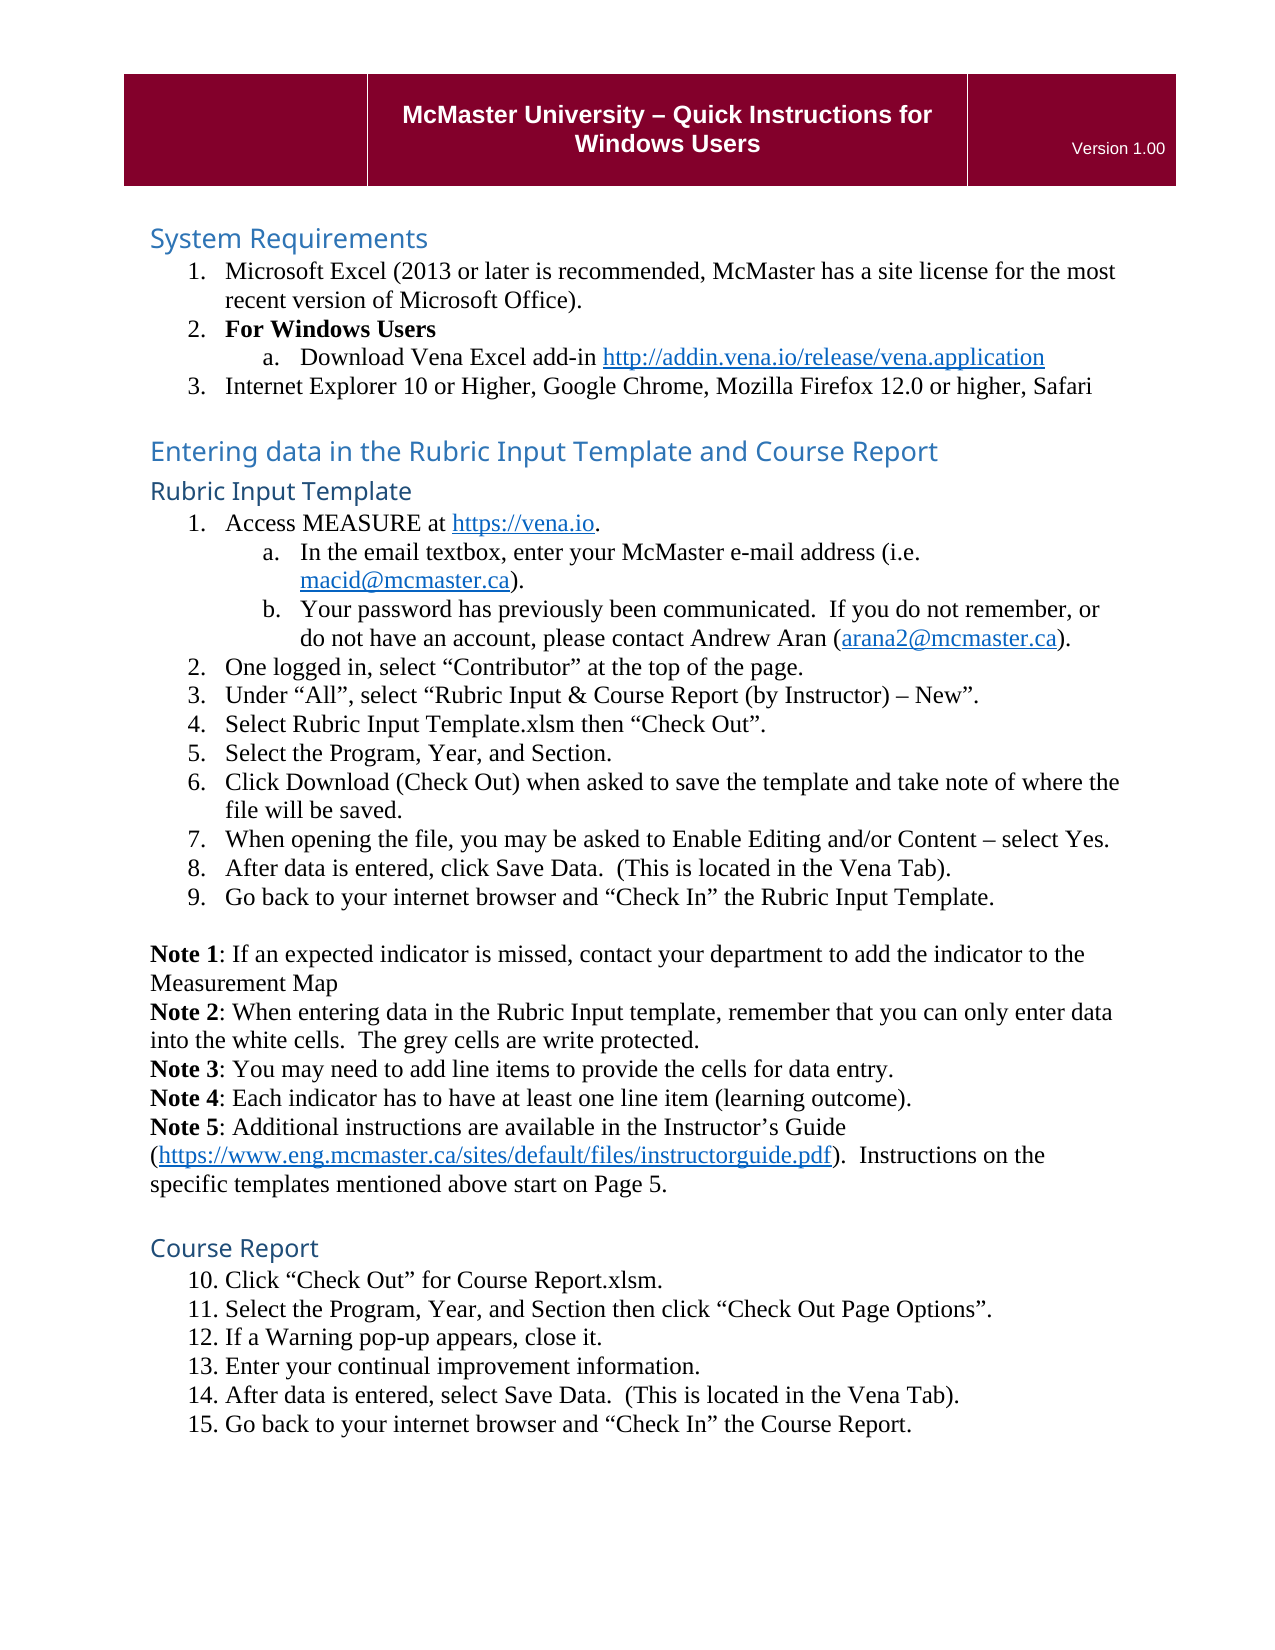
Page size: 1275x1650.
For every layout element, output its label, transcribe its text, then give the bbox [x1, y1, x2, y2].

list Select the Program, Year, and Section then click “Check Out Page Options”. [187, 1294, 1125, 1322]
list In the email textbox, enter your McMaster e-mail address (i.e. macid@mcmaster.ca). [262, 537, 1125, 594]
list Access MEASURE at https://vena.io. [187, 508, 1125, 537]
text Note 3: You may need to add line items to provide the cells for data entry. [150, 1054, 1125, 1083]
text Note 1: If an expected indicator is missed, contact your department to add the indicator to the Measurement Map [150, 939, 1125, 997]
subtitle Course Report [150, 1231, 1125, 1265]
list Download Vena Excel add-in http://addin.vena.io/release/vena.application [262, 342, 1125, 371]
subtitle Entering data in the Rubric Input Template and Course Report [150, 433, 1125, 470]
list Under “All”, select “Rubric Input & Course Report (by Instructor) – New”. [187, 680, 1125, 709]
text Note 5: Additional instructions are available in the Instructor’s Guide (https://www.eng.mcmaster.ca/sites/default/files/instructorguide.pdf). Instructions on the specific templates mentioned above start on Page 5. [150, 1112, 1125, 1198]
subtitle System Requirements [150, 219, 1125, 256]
list Click “Check Out” for Course Report.xlsm. [187, 1265, 1125, 1294]
list Internet Explorer 10 or Higher, Google Chrome, Mozilla Firefox 12.0 or higher, Safari [187, 371, 1125, 400]
list After data is entered, click Save Data. (This is located in the Vena Tab). [187, 853, 1125, 882]
list If a Warning pop-up appears, close it. [187, 1322, 1125, 1351]
list Enter your continual improvement information. [187, 1351, 1125, 1380]
subtitle Rubric Input Template [150, 474, 1125, 508]
list Select Rubric Input Template.xlsm then “Check Out”. [187, 709, 1125, 738]
list When opening the file, you may be asked to Enable Editing and/or Content – select Yes. [187, 824, 1125, 853]
list For Windows Users [187, 314, 1125, 342]
text Note 2: When entering data in the Rubric Input template, remember that you can only enter data into the white cells. The grey cells are write protected. [150, 997, 1125, 1054]
list Your password has previously been communicated. If you do not remember, or do not have an account, please contact Andrew Aran (arana2@mcmaster.ca). [262, 594, 1125, 652]
list Click Download (Check Out) when asked to save the template and take note of where the file will be saved. [187, 767, 1125, 824]
list Go back to your internet browser and “Check In” the Course Report. [187, 1409, 1125, 1437]
list After data is entered, select Save Data. (This is located in the Vena Tab). [187, 1380, 1125, 1409]
list Microsoft Excel (2013 or later is recommended, McMaster has a site license for the most recent version of Microsoft Office). [187, 256, 1125, 314]
list Go back to your internet browser and “Check In” the Rubric Input Template. [187, 882, 1125, 910]
list One logged in, select “Contributor” at the top of the page. [187, 652, 1125, 680]
list Select the Program, Year, and Section. [187, 738, 1125, 767]
text Note 4: Each indicator has to have at least one line item (learning outcome). [150, 1083, 1125, 1112]
